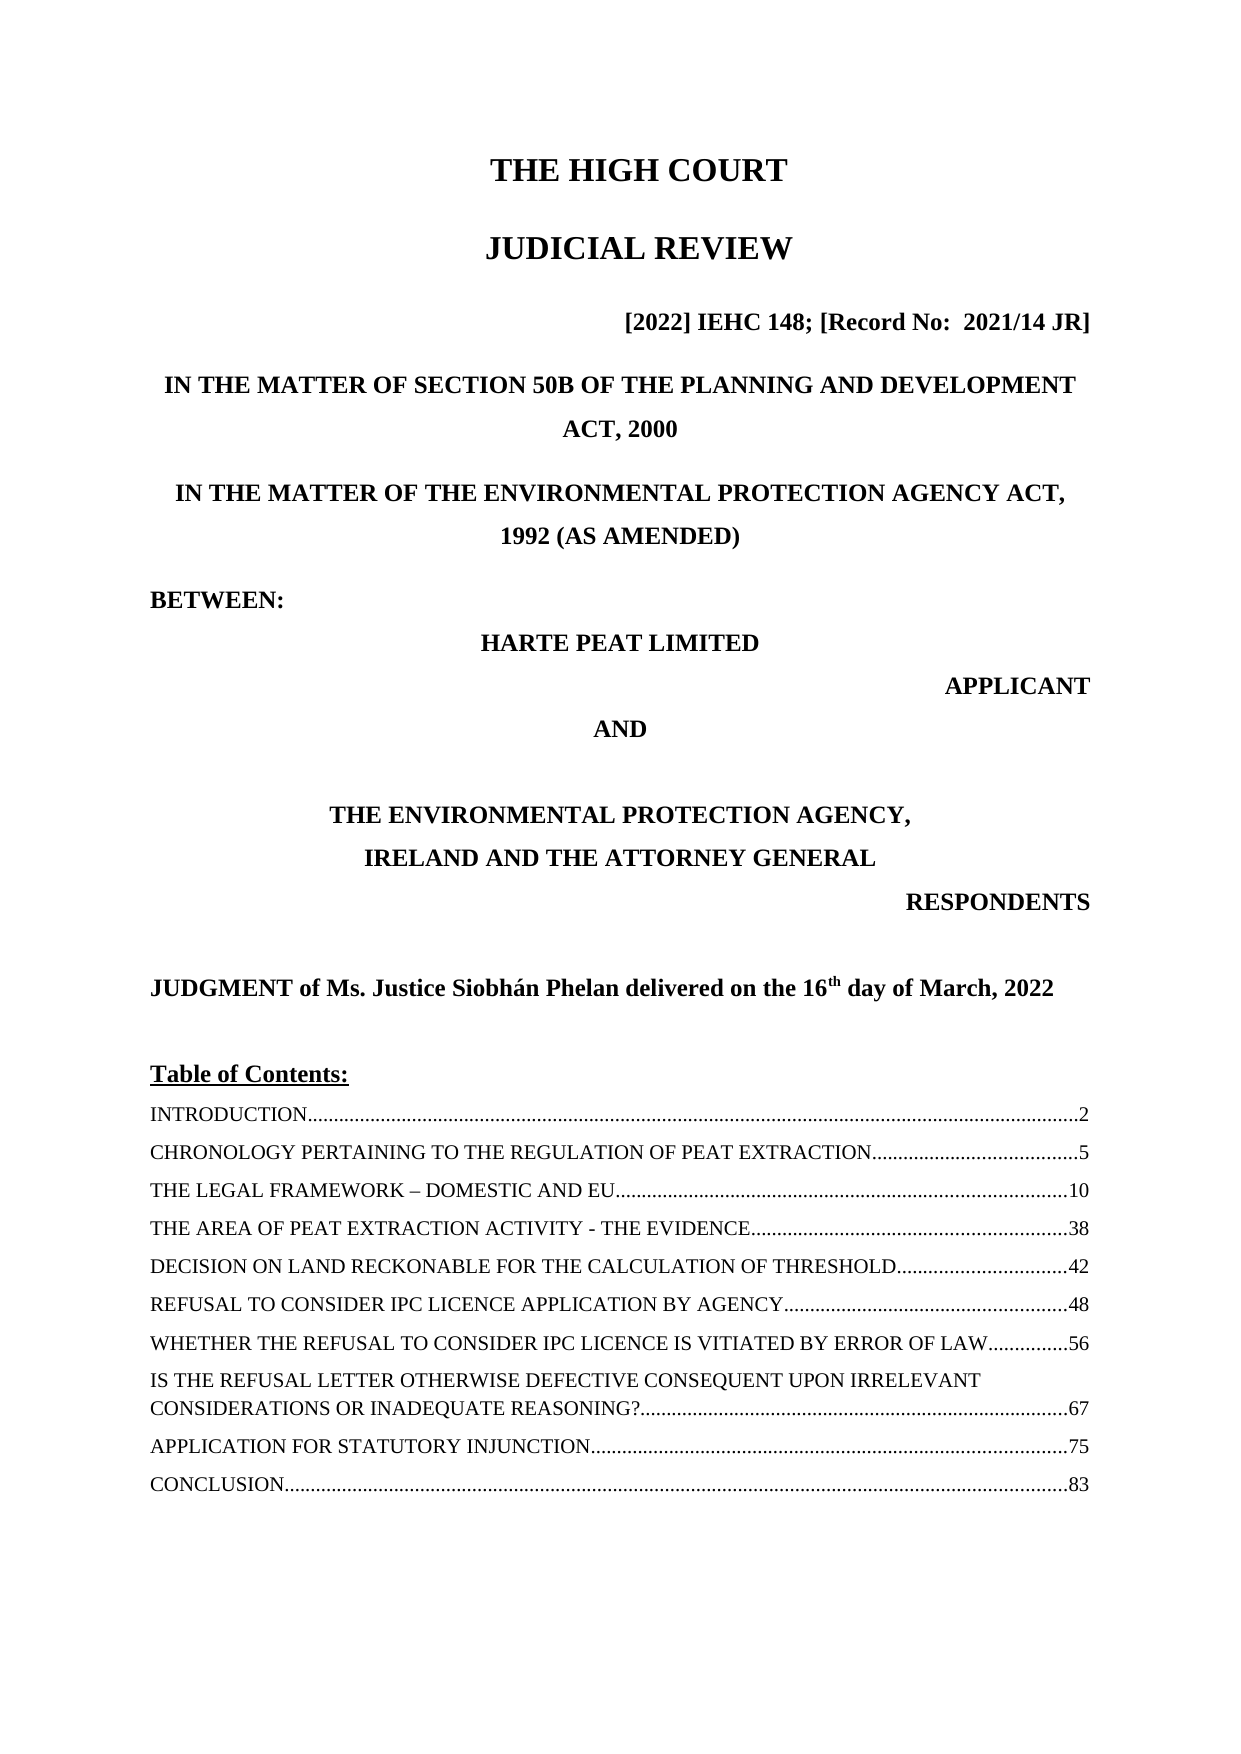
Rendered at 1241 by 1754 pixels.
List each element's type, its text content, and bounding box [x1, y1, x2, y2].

text CHRONOLOGY PERTAINING TO THE REGULATION OF PEAT EXTRACTION 5 [150, 1140, 1090, 1164]
text BETWEEN: [150, 585, 1090, 613]
text APPLICANT [150, 671, 1090, 700]
text INTRODUCTION 2 [150, 1102, 1090, 1126]
text AND [150, 714, 1090, 743]
text HARTE PEAT LIMITED [150, 628, 1090, 657]
text REFUSAL TO CONSIDER IPC Licence APPLICATION BY AGENCY 48 [150, 1292, 1090, 1316]
text Application for Statutory Injunction 75 [150, 1434, 1090, 1458]
text WHETHER THE REFUSAL TO CONSIDER IPC LICENCE IS VITIATED BY ERROR OF LAW 56 [150, 1330, 1090, 1354]
text Is the Refusal Letter OTHERWISE DEFECTIVE CONSEQUENT UPON IRRELEVANT CONSIDERATIONS OR INADEQUATE REASONING? 67 [150, 1368, 1090, 1420]
text THE HIGH COURT [187, 150, 1090, 188]
text Table of Contents: [150, 1059, 1090, 1088]
text JUDICIAL REVIEW [187, 228, 1090, 267]
text CONCLUSION 83 [150, 1472, 1090, 1496]
text THE LEGAL FRAMEWORK – DOMESTIC AND EU 10 [150, 1178, 1090, 1202]
text IN THE MATTER OF THE ENVIRONMENTAL PROTECTION AGENCY ACT, 1992 (AS AMENDED) [150, 478, 1090, 549]
text IN THE MATTER OF SECTION 50B OF THE PLANNING AND DEVELOPMENT ACT, 2000 [150, 371, 1090, 442]
text RESPONDENTS [150, 887, 1090, 915]
text [2022] IEHC 148; [Record No: 2021/14 JR] [187, 307, 1090, 335]
text THE ENVIRONMENTAL PROTECTION AGENCY, [150, 800, 1090, 829]
text IRELAND AND THE ATTORNEY GENERAL [150, 843, 1090, 872]
text DECISION ON land reckonable for the calculation of threshold 42 [150, 1254, 1090, 1278]
text JUDGMENT of Ms. Justice Siobhán Phelan delivered on the 16th day of March, 2022 [150, 973, 1090, 1002]
text The Area of Peat Extraction Activity - The Evidence 38 [150, 1216, 1090, 1240]
